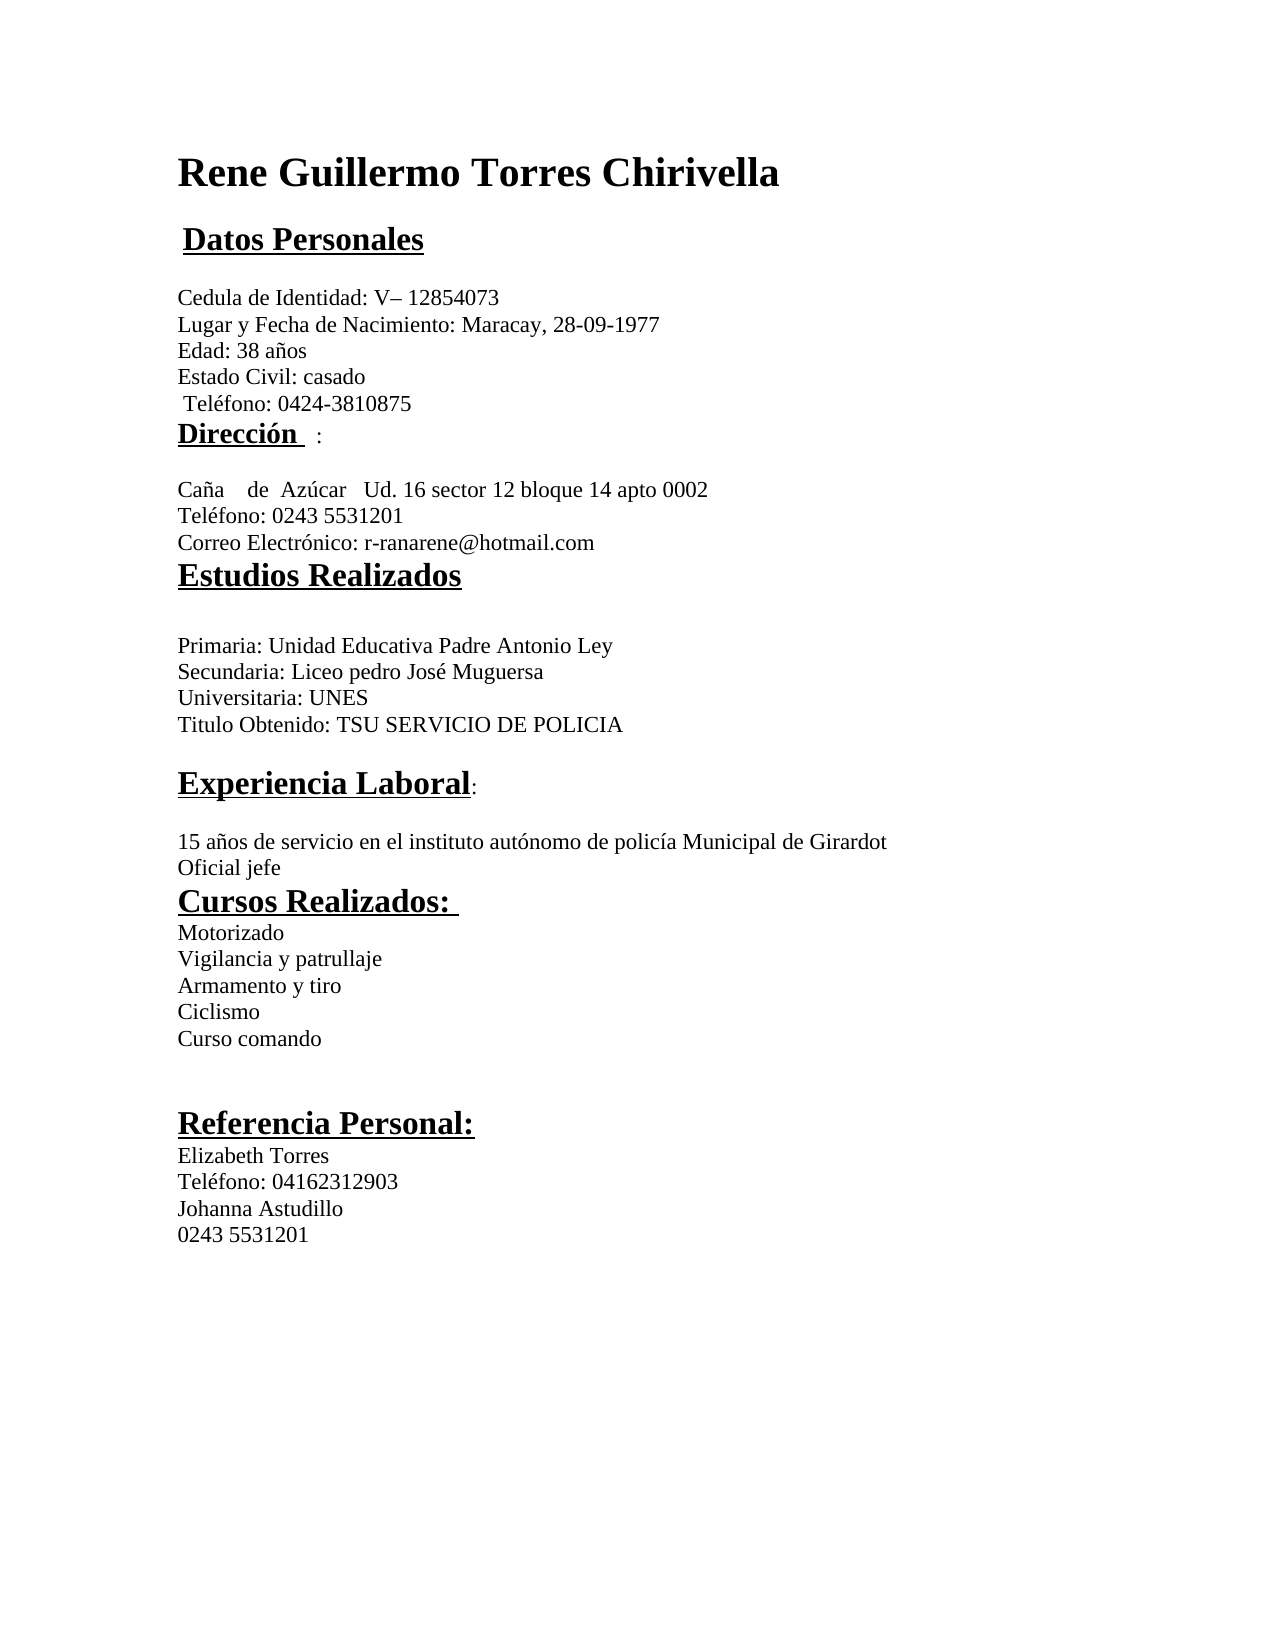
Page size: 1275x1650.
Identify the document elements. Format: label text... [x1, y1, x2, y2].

text Datos Personales [177, 219, 1098, 258]
text Edad: 38 años [177, 337, 1098, 363]
text Dirección : [177, 416, 1098, 449]
text Secundaria: Liceo pedro José Muguersa [177, 658, 1098, 684]
text Estado Civil: casado [177, 363, 1098, 390]
text Motorizado [177, 919, 1098, 946]
text Teléfono: 0424-3810875 [177, 390, 1098, 416]
text Johanna Astudillo [177, 1195, 1098, 1221]
text Vigilancia y patrullaje [177, 946, 1098, 972]
text Lugar y Fecha de Nacimiento: Maracay, 28-09-1977 [177, 311, 1098, 337]
text Caña de Azúcar Ud. 16 sector 12 bloque 14 apto 0002 [177, 476, 1098, 502]
text Experiencia Laboral: [177, 763, 1098, 802]
text 15 años de servicio en el instituto autónomo de policía Municipal de Girardot [177, 828, 1098, 854]
text Teléfono: 0243 5531201 [177, 502, 1098, 529]
text Curso comando [177, 1024, 1098, 1051]
text Teléfono: 04162312903 [177, 1168, 1098, 1195]
text Universitaria: UNES [177, 684, 1098, 711]
text Armamento y tiro [177, 972, 1098, 998]
text Titulo Obtenido: TSU SERVICIO DE POLICIA [177, 711, 1098, 737]
text Estudios Realizados [177, 555, 1098, 593]
text Referencia Personal: [177, 1104, 1098, 1142]
text Cursos Realizados: [177, 881, 1098, 919]
text Elizabeth Torres [177, 1142, 1098, 1168]
text Correo Electrónico: r-ranarene@hotmail.com [177, 529, 1098, 555]
text Rene Guillermo Torres Chirivella [177, 148, 1098, 196]
text Cedula de Identidad: V– 12854073 [177, 284, 1098, 311]
text Ciclismo [177, 998, 1098, 1024]
text Oficial jefe [177, 854, 1098, 881]
text 0243 5531201 [177, 1221, 1098, 1247]
text Primaria: Unidad Educativa Padre Antonio Ley [177, 632, 1098, 658]
